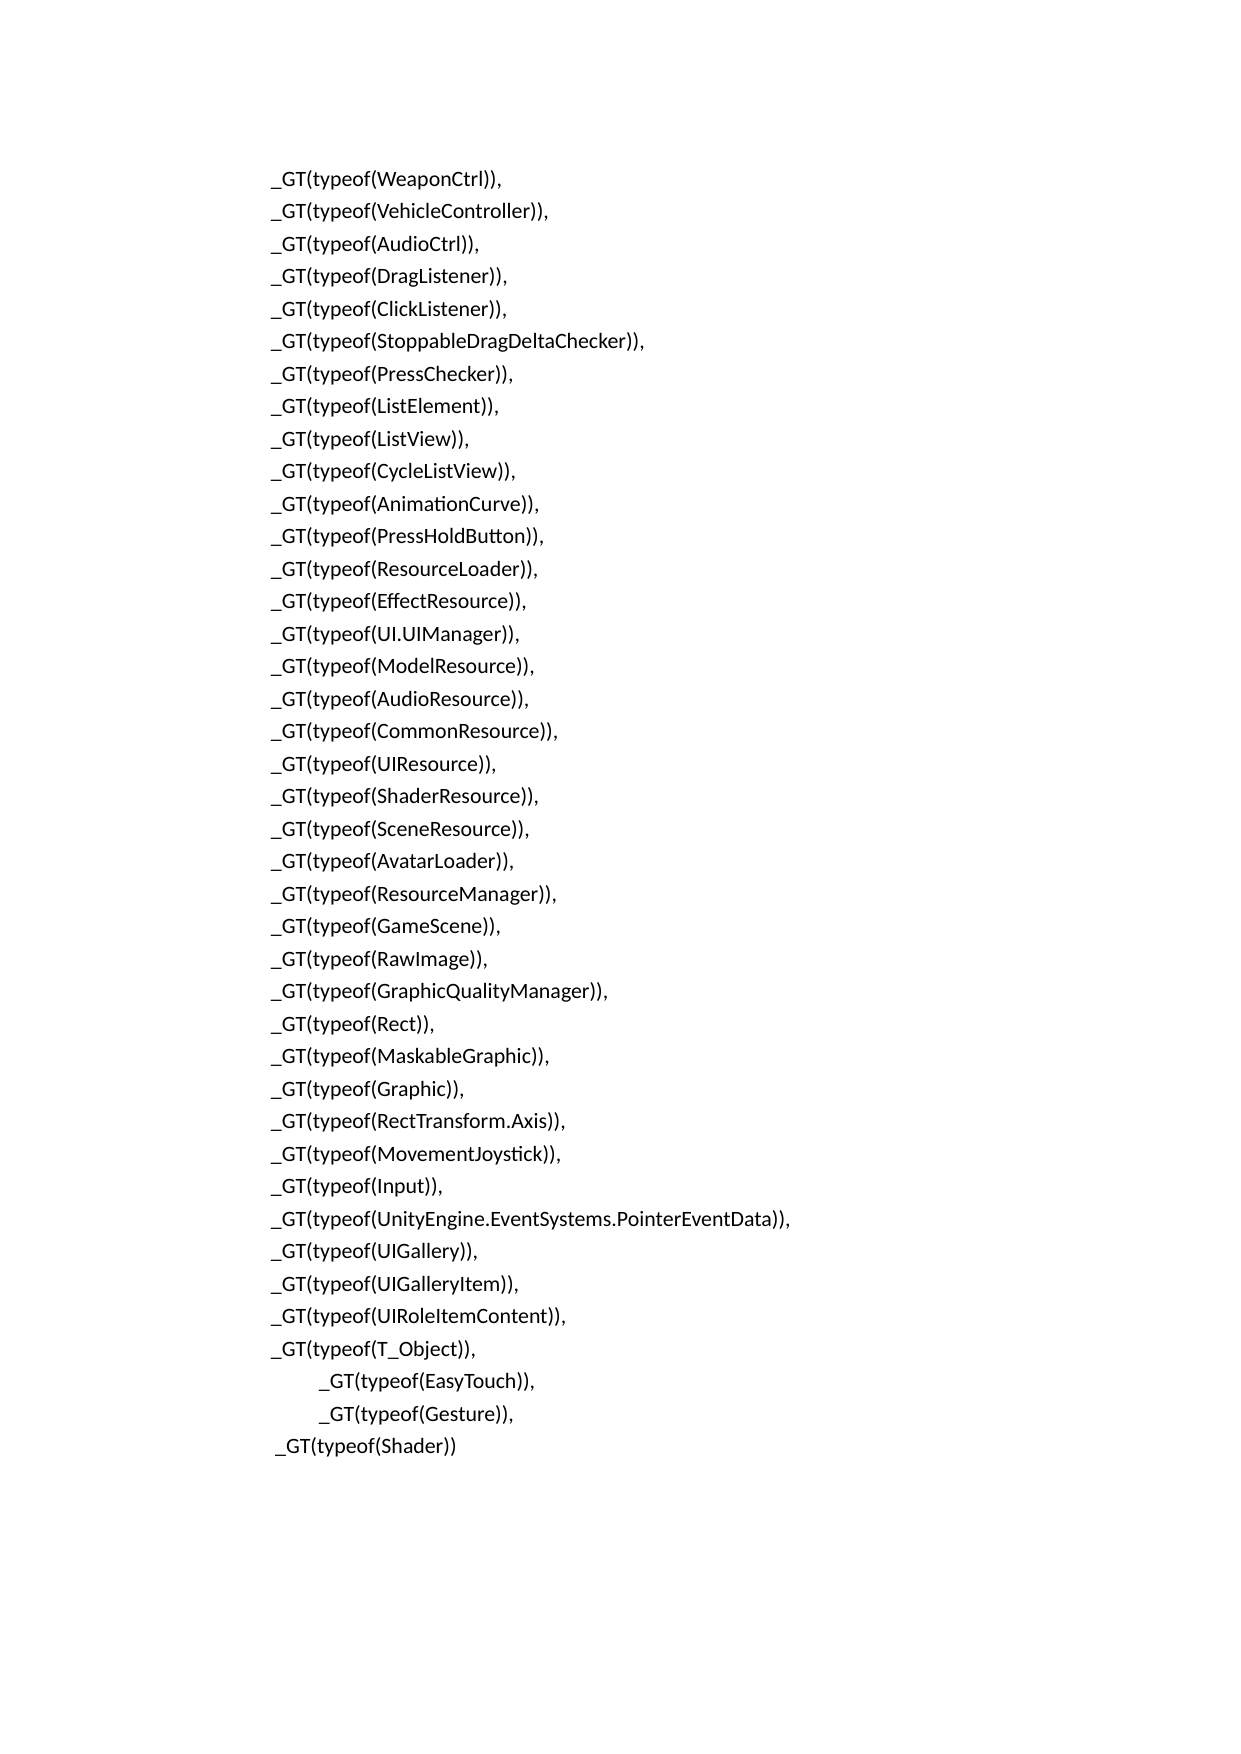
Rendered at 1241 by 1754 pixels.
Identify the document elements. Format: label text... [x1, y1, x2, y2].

list _GT(typeof(EasyTouch)), [187, 1364, 1053, 1397]
list _GT(typeof(Gesture)), [187, 1397, 1053, 1429]
list _GT(typeof(UIGallery)), [187, 1234, 1053, 1267]
list _GT(typeof(VehicleController)), [187, 194, 1053, 227]
list _GT(typeof(UIGalleryItem)), [187, 1267, 1053, 1299]
list _GT(typeof(UIResource)), [187, 747, 1053, 779]
list _GT(typeof(GraphicQualityManager)), [187, 974, 1053, 1007]
list _GT(typeof(UIRoleItemContent)), [187, 1299, 1053, 1332]
list _GT(typeof(T_Object)), [187, 1332, 1053, 1364]
list _GT(typeof(MaskableGraphic)), [187, 1039, 1053, 1072]
list _GT(typeof(ClickListener)), [187, 292, 1053, 324]
list _GT(typeof(AudioCtrl)), [187, 227, 1053, 259]
list _GT(typeof(ModelResource)), [187, 649, 1053, 682]
list _GT(typeof(ResourceLoader)), [187, 552, 1053, 584]
list _GT(typeof(AudioResource)), [187, 682, 1053, 714]
list _GT(typeof(RectTransform.Axis)), [187, 1104, 1053, 1137]
list _GT(typeof(PressChecker)), [187, 357, 1053, 389]
list _GT(typeof(GameScene)), [187, 909, 1053, 942]
list _GT(typeof(Input)), [187, 1169, 1053, 1202]
list _GT(typeof(ListView)), [187, 422, 1053, 454]
list _GT(typeof(ShaderResource)), [187, 779, 1053, 812]
list _GT(typeof(EffectResource)), [187, 584, 1053, 617]
list _GT(typeof(Shader)) [187, 1429, 1053, 1462]
list _GT(typeof(Rect)), [187, 1007, 1053, 1039]
list _GT(typeof(StoppableDragDeltaChecker)), [187, 324, 1053, 357]
list _GT(typeof(PressHoldButton)), [187, 519, 1053, 552]
list _GT(typeof(UnityEngine.EventSystems.PointerEventData)), [187, 1202, 1053, 1234]
list _GT(typeof(ResourceManager)), [187, 877, 1053, 909]
list _GT(typeof(CycleListView)), [187, 454, 1053, 487]
list _GT(typeof(DragListener)), [187, 259, 1053, 292]
list _GT(typeof(AnimationCurve)), [187, 487, 1053, 519]
list _GT(typeof(ListElement)), [187, 389, 1053, 422]
list _GT(typeof(MovementJoystick)), [187, 1137, 1053, 1169]
list _GT(typeof(AvatarLoader)), [187, 844, 1053, 877]
list _GT(typeof(RawImage)), [187, 942, 1053, 974]
list _GT(typeof(CommonResource)), [187, 714, 1053, 747]
list _GT(typeof(WeaponCtrl)), [187, 162, 1053, 194]
list _GT(typeof(UI.UIManager)), [187, 617, 1053, 649]
list _GT(typeof(SceneResource)), [187, 812, 1053, 844]
list _GT(typeof(Graphic)), [187, 1072, 1053, 1104]
